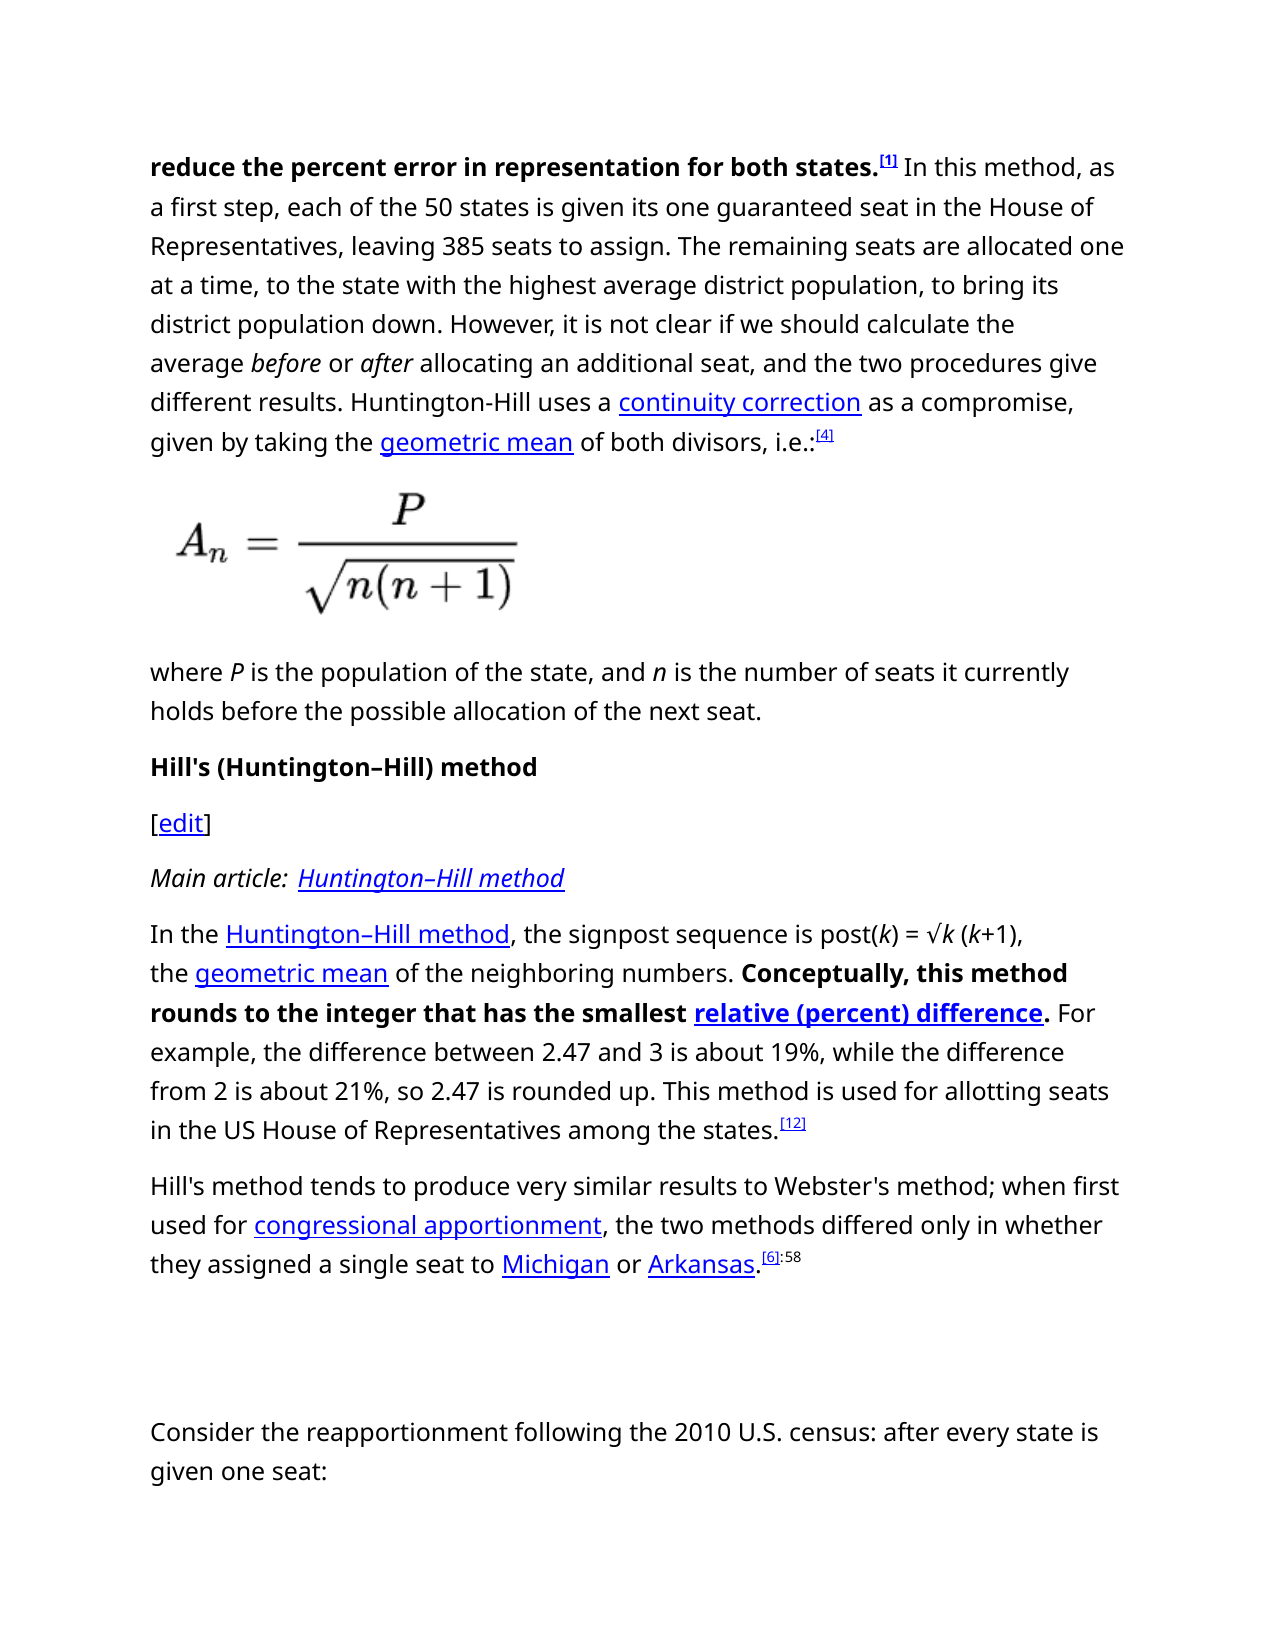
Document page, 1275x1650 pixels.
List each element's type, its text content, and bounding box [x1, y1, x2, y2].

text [150, 150, 1125, 458]
text Consider the reapportionment following the 2010 U.S. census: after every state is given one seat: [150, 1414, 1125, 1488]
text [edit] [150, 805, 1125, 839]
text where P is the population of the state, and n is the number of seats it currently holds before the possible allocation of the next seat. [150, 654, 1125, 728]
picture [156, 480, 565, 626]
text In the Huntington–Hill method, the signpost sequence is post(k) = √k (k+1), the geometric mean of the neighboring numbers. Conceptually, this method rounds to the integer that has the smallest relative (percent) difference. For example, the difference between 2.47 and 3 is about 19%, while the difference from 2 is about 21%, so 2.47 is rounded up. This method is used for allotting seats in the US House of Representatives among the states.[12] [150, 917, 1125, 1147]
text Hill's (Huntington–Hill) method [150, 749, 1125, 783]
text Main article: Huntington–Hill method [150, 861, 1125, 895]
text Hill's method tends to produce very similar results to Webster's method; when first used for congressional apportionment, the two methods differed only in whether they assigned a single seat to Michigan or Arkansas.[6]: 58 [150, 1168, 1125, 1281]
